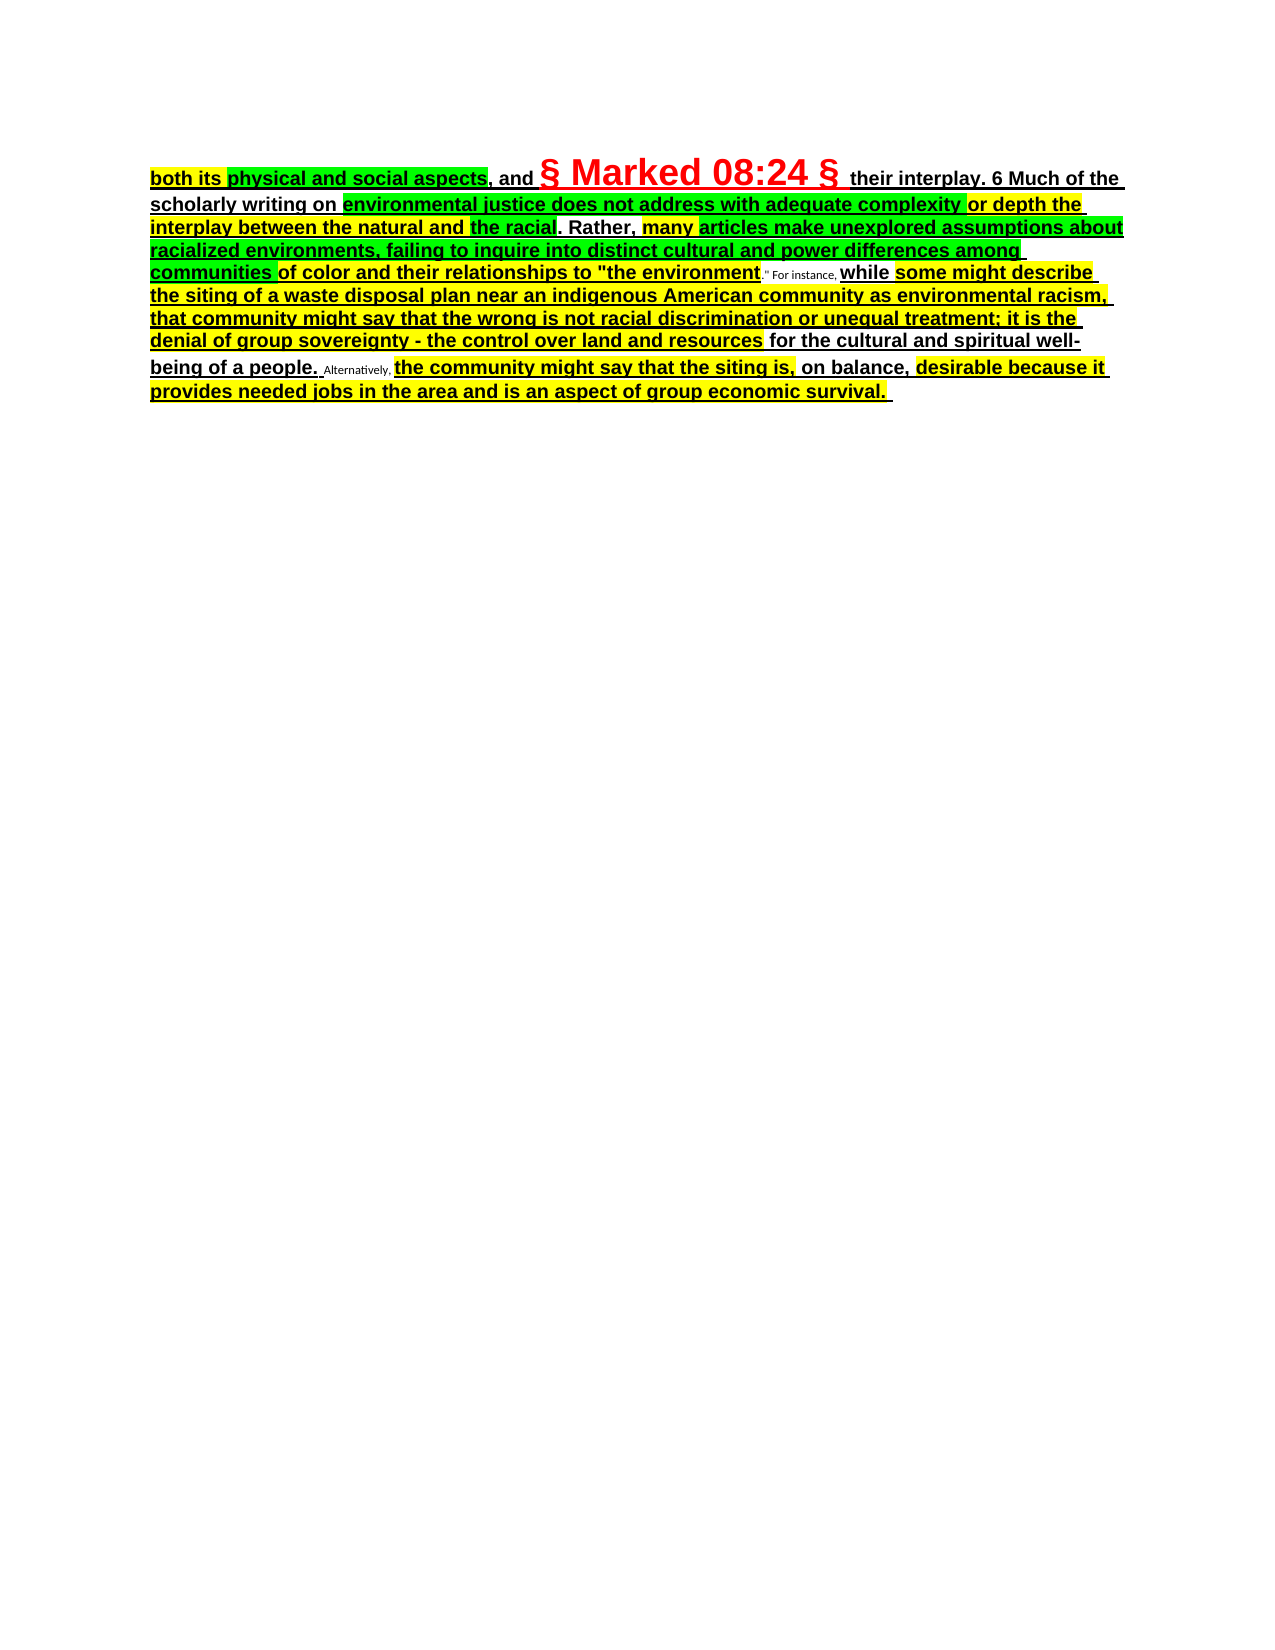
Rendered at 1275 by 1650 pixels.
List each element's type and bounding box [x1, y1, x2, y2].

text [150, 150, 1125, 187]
text [150, 190, 1125, 403]
